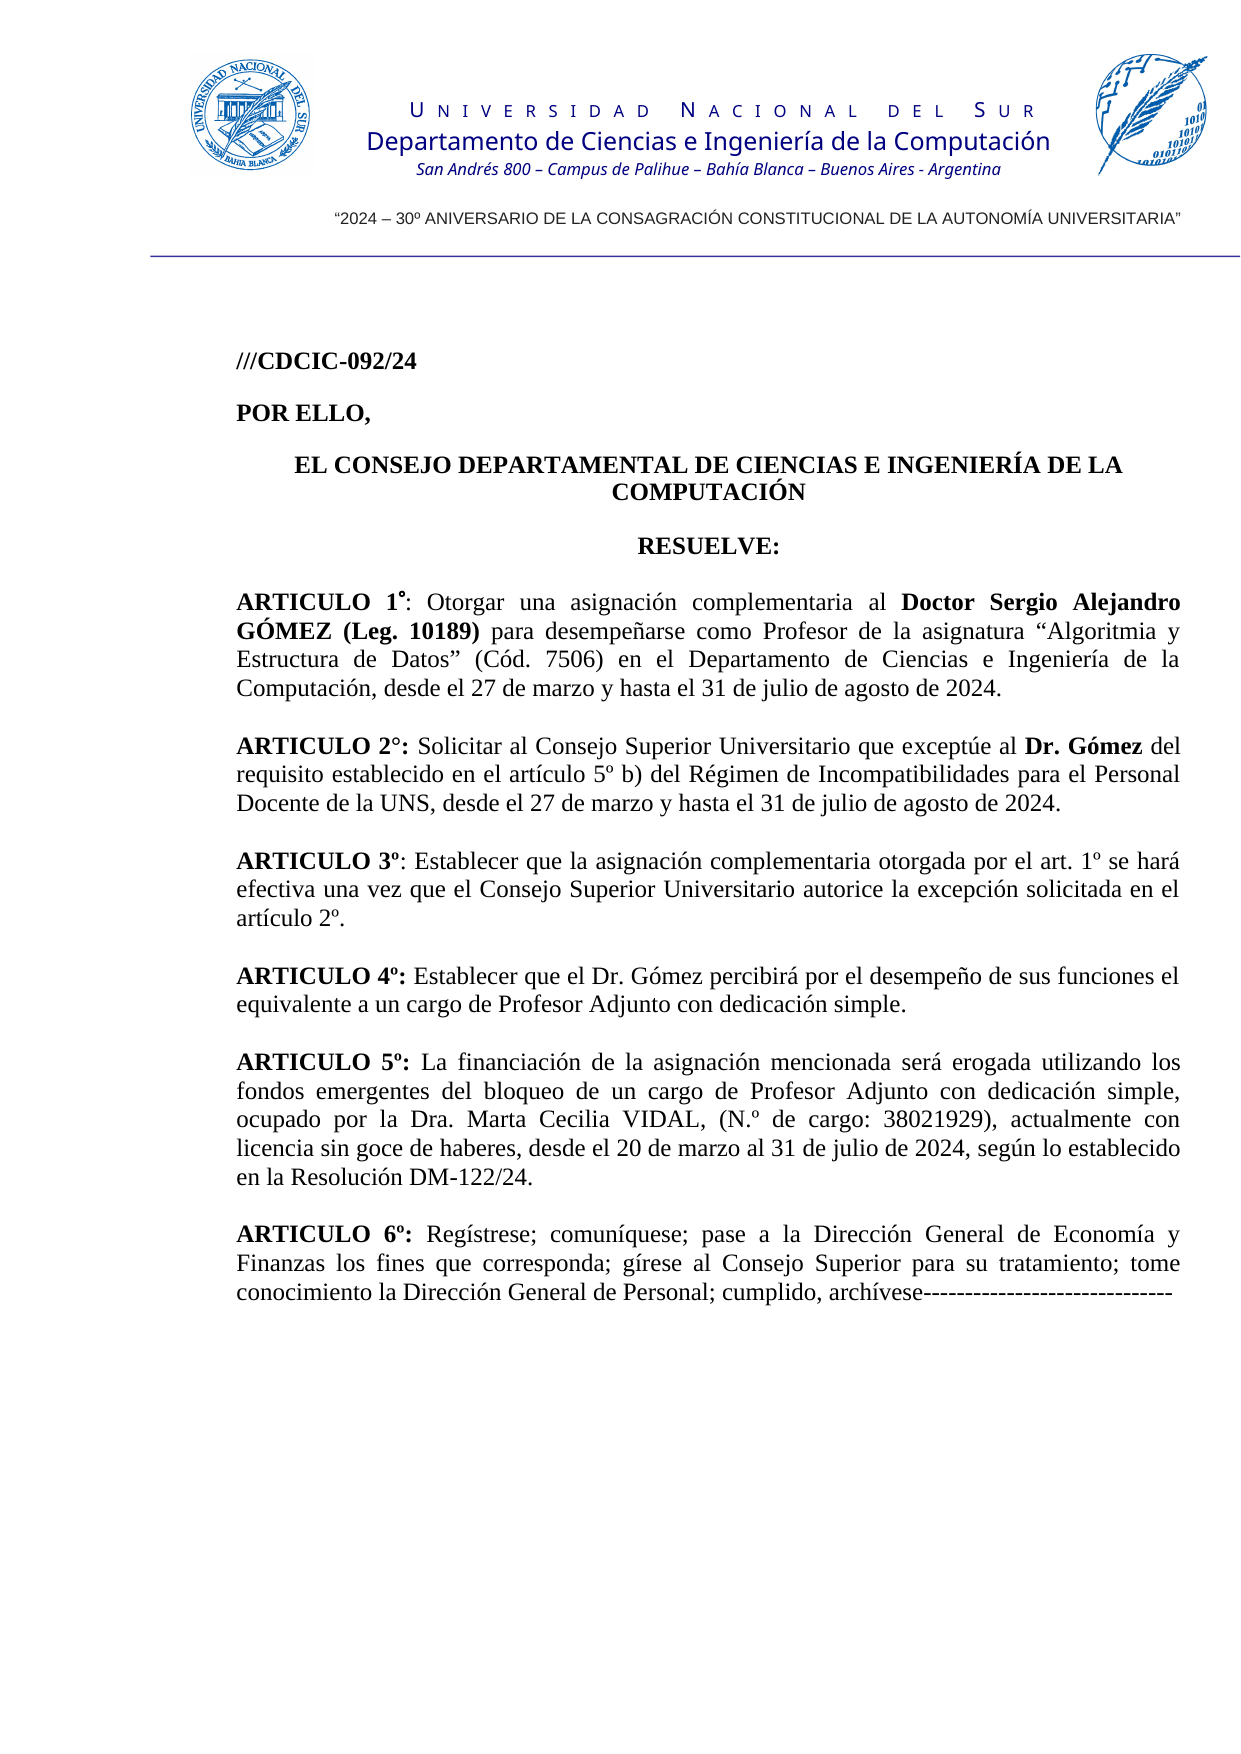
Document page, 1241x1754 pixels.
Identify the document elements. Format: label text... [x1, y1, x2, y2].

text RESUELVE: [236, 533, 1181, 560]
picture [1095, 53, 1209, 176]
text ARTICULO 1: Otorgar una asignación complementaria al Doctor Sergio Alejandro GÓMEZ (Leg. 10189) para desempeñarse como Profesor de la asignatura “Algoritmia y Estructura de Datos” (Cód. 7506) en el Departamento de Ciencias e Ingeniería de la Computación, desde el 27 de marzo y hasta el 31 de julio de agosto de 2024. [236, 587, 1181, 702]
text ARTICULO 5º: La financiación de la asignación mencionada será erogada utilizando los fondos emergentes del bloqueo de un cargo de Profesor Adjunto con dedicación simple, ocupado por la Dra. Marta Cecilia VIDAL, (N.º de cargo: 38021929), actualmente con licencia sin goce de haberes, desde el 20 de marzo al 31 de julio de 2024, según lo establecido en la Resolución DM-122/24. [236, 1047, 1181, 1191]
text ARTICULO 6º: Regístrese; comuníquese; pase a la Dirección General de Economía y Finanzas los fines que corresponda; gírese al Consejo Superior para su tratamiento; tome conocimiento la Dirección General de Personal; cumplido, archívese------------------------------ [236, 1219, 1181, 1306]
text EL CONSEJO DEPARTAMENTAL DE CIENCIAS E INGENIERÍA DE LA COMPUTACIÓN [236, 452, 1181, 506]
text ARTICULO 4º: Establecer que el Dr. Gómez percibirá por el desempeño de sus funciones el equivalente a un cargo de Profesor Adjunto con dedicación simple. [236, 961, 1181, 1018]
text ARTICULO 2°: Solicitar al Consejo Superior Universitario que exceptúe al Dr. Gómez del requisito establecido en el artículo 5º b) del Régimen de Incompatibilidades para el Personal Docente de la UNS, desde el 27 de marzo y hasta el 31 de julio de agosto de 2024. [236, 731, 1181, 817]
text POR ELLO, [236, 399, 1181, 427]
text ARTICULO 3º: Establecer que la asignación complementaria otorgada por el art. 1º se hará efectiva una vez que el Consejo Superior Universitario autorice la excepción solicitada en el artículo 2º. [236, 846, 1181, 932]
text ///CDCIC-092/24 [236, 347, 1181, 374]
picture [187, 53, 315, 174]
